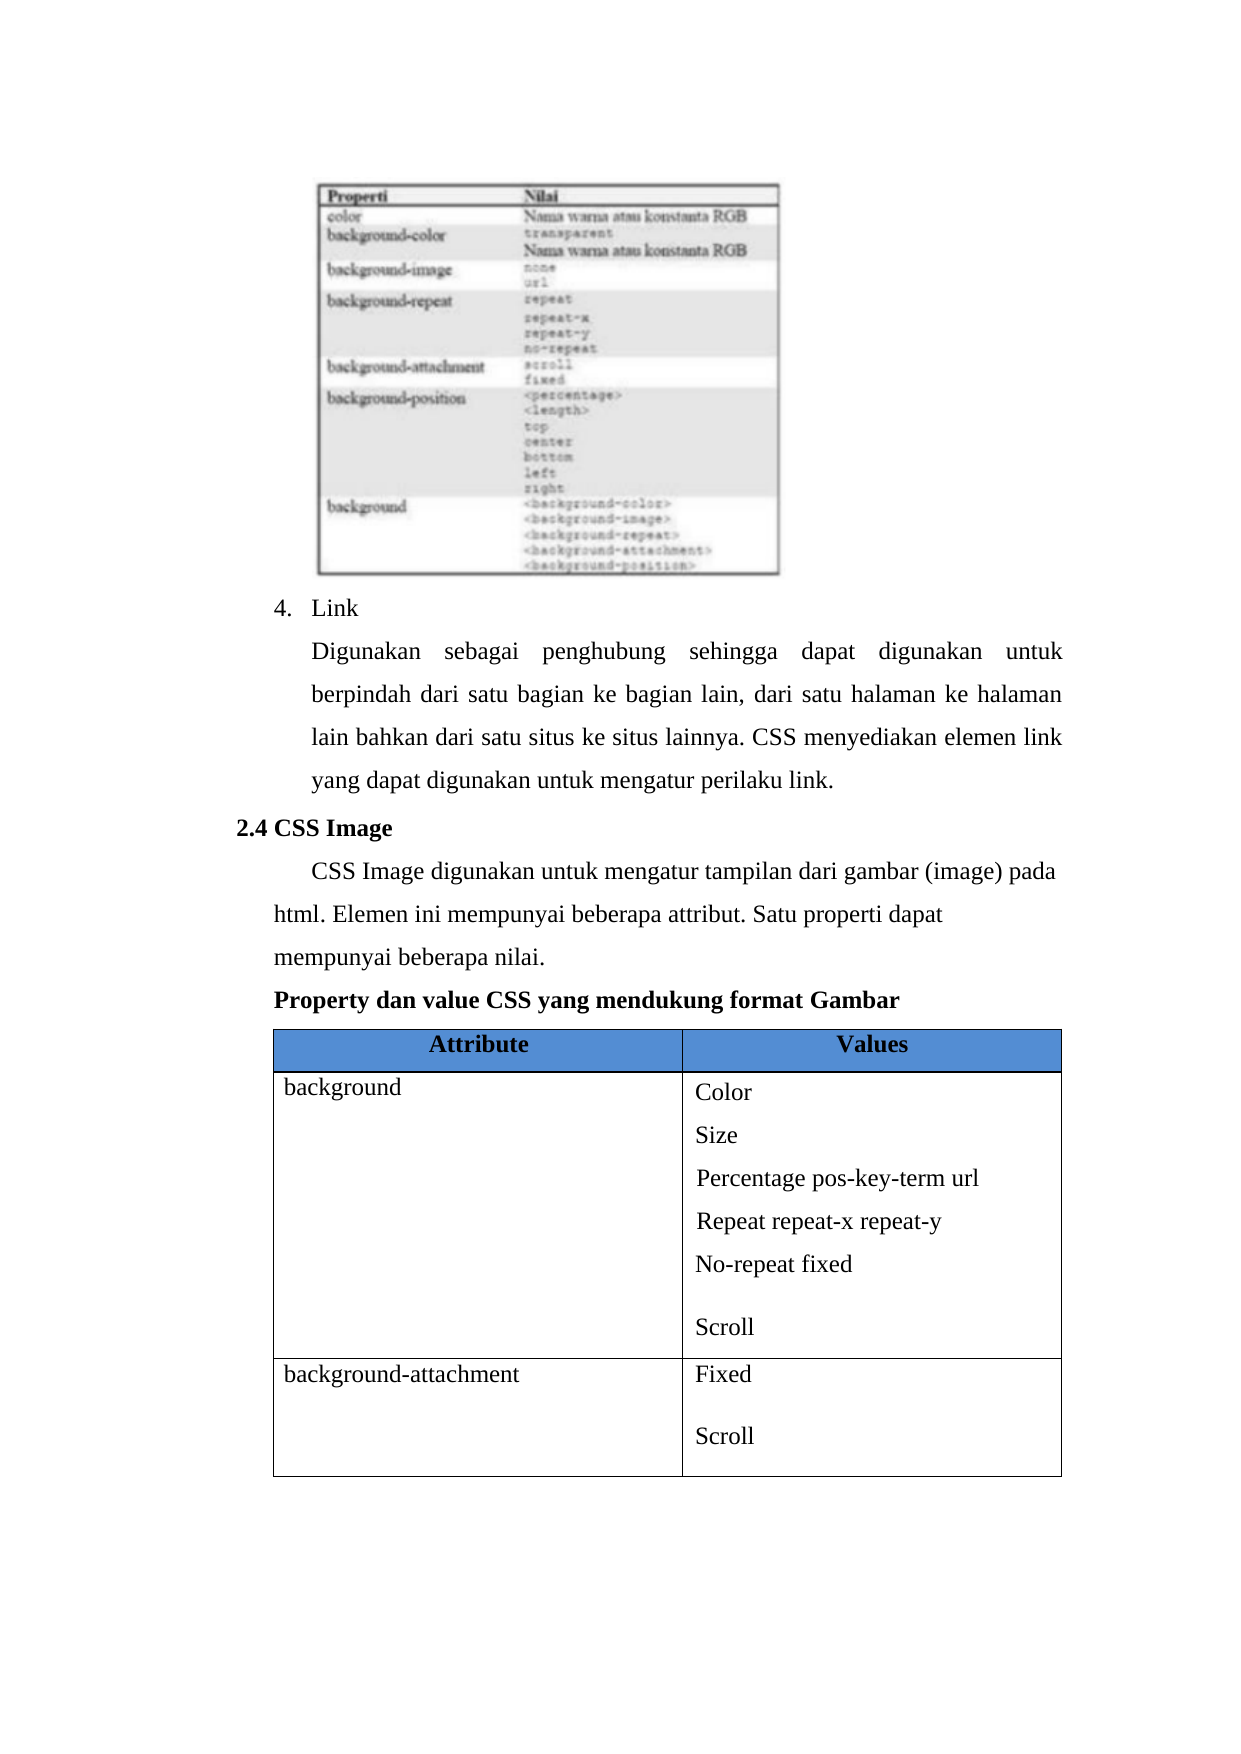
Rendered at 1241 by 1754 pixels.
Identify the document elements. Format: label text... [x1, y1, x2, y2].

table_header Values [683, 1030, 1061, 1071]
list Digunakan sebagai penghubung sehingga dapat digunakan untuk berpindah dari satu bagian ke bagian lain, dari satu halaman ke halaman lain bahkan dari satu situs ke situs lainnya. CSS menyediakan elemen link yang dapat digunakan untuk mengatur perilaku link. [311, 636, 1063, 794]
table_cell background [274, 1073, 682, 1358]
table_cell Color Size Percentage pos-key-term url Repeat repeat-x repeat-y No-repeat fixed Scroll [683, 1073, 1061, 1358]
table_cell background-attachment [274, 1359, 682, 1476]
table_header Attribute [274, 1030, 682, 1071]
text Property dan value CSS yang mendukung format Gambar [236, 985, 1063, 1014]
table_cell Fixed Scroll [683, 1359, 1061, 1476]
subtitle CSS Image [236, 813, 1063, 842]
text CSS Image digunakan untuk mengatur tampilan dari gambar (image) pada html. Elemen ini mempunyai beberapa attribut. Satu properti dapat mempunyai beberapa nilai. [274, 856, 1063, 971]
picture [311, 177, 787, 580]
list Link [274, 593, 1063, 622]
